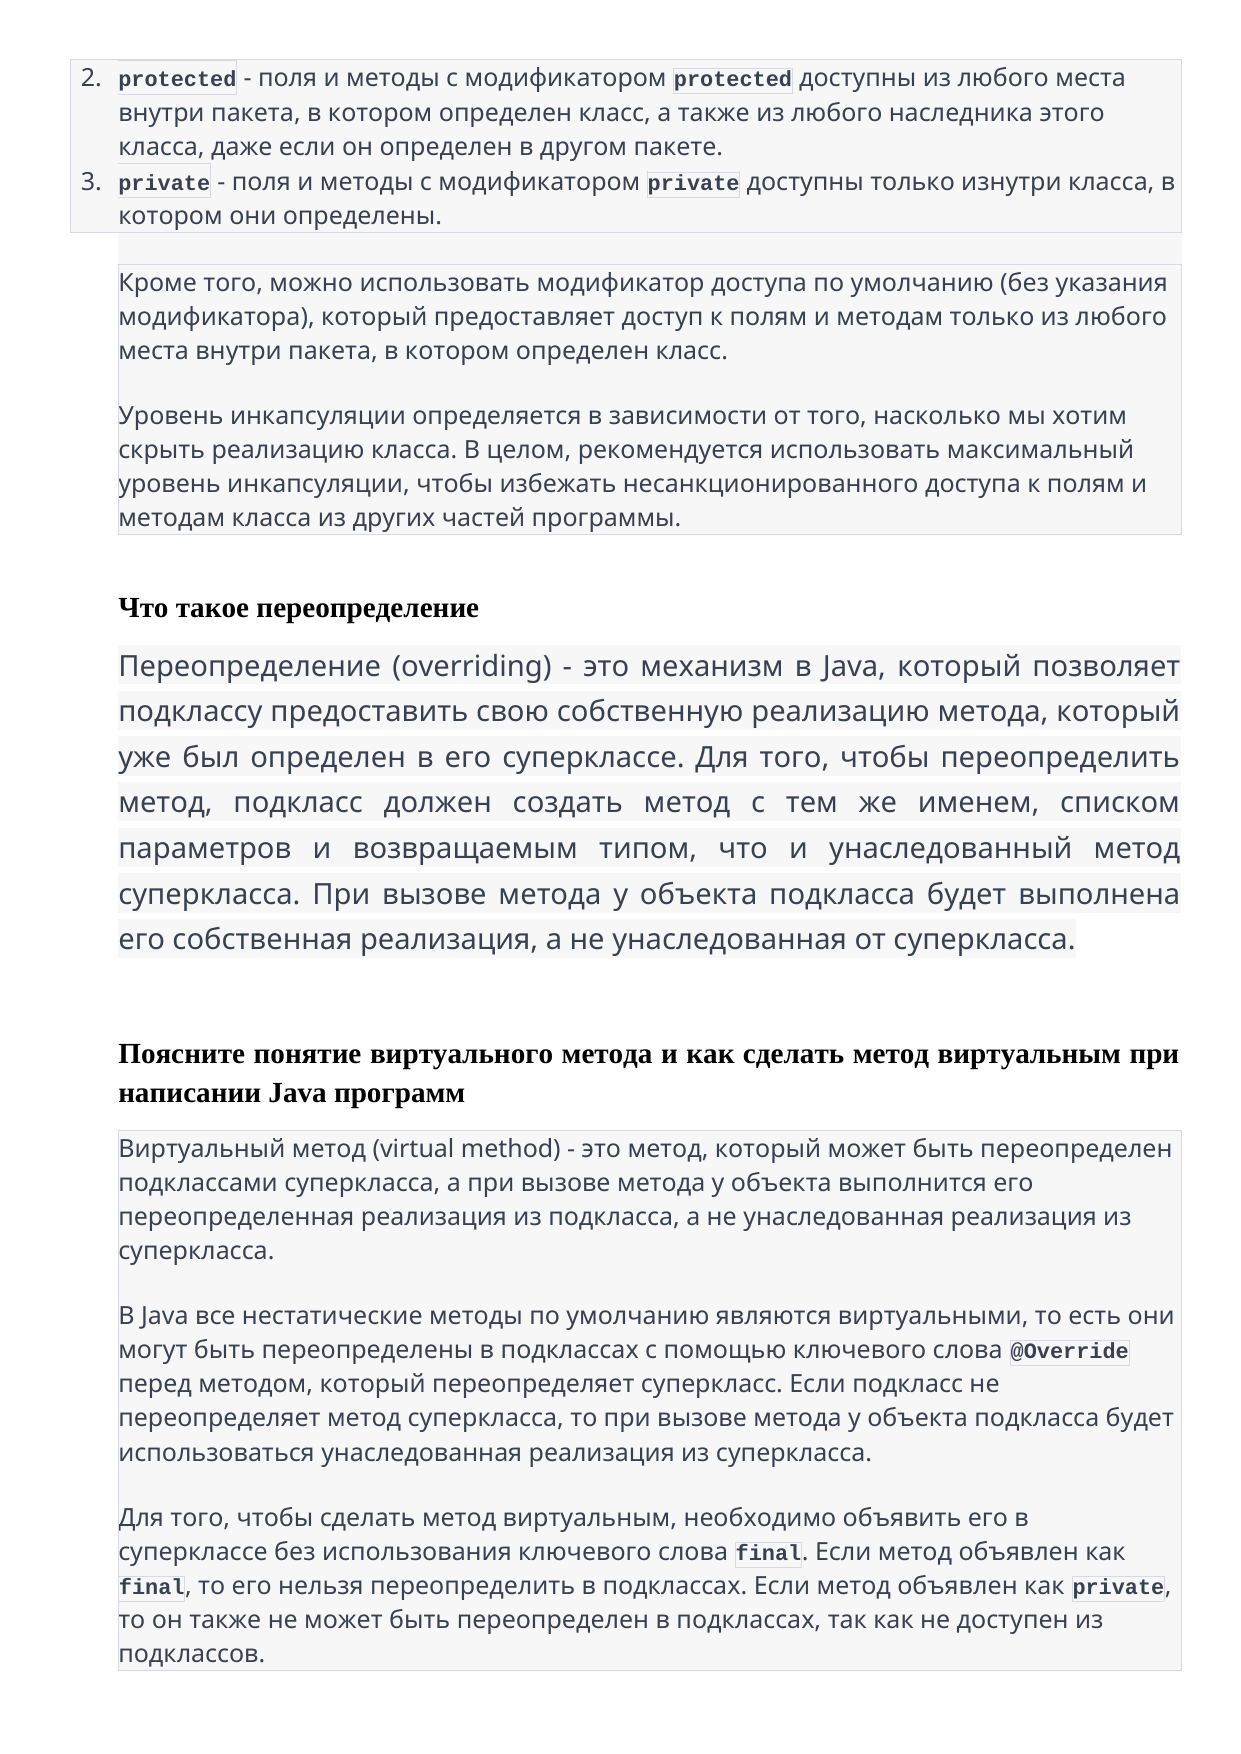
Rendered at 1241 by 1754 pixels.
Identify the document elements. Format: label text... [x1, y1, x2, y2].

list private - поля и методы с модификатором private доступны только изнутри класса, в котором они определены. [71, 162, 1181, 232]
text Уровень инкапсуляции определяется в зависимости от того, насколько мы хотим скрыть реализацию класса. В целом, рекомендуется использовать максимальный уровень инкапсуляции, чтобы избежать несанкционированного доступа к полям и методам класса из других частей программы. [119, 397, 1181, 534]
text Кроме того, можно использовать модификатор доступа по умолчанию (без указания модификатора), который предоставляет доступ к полям и методам только из любого места внутри пакета, в котором определен класс. [119, 265, 1181, 366]
text Переопределение (overriding) - это механизм в Java, который позволяет подклассу предоставить свою собственную реализацию метода, который уже был определен в его суперклассе. Для того, чтобы переопределить метод, подкласс должен создать метод с тем же именем, списком параметров и возвращаемым типом, что и унаследованный метод суперкласса. При вызове метода у объекта подкласса будет выполнена его собственная реализация, а не унаследованная от суперкласса. [118, 913, 1181, 958]
text Для того, чтобы сделать метод виртуальным, необходимо объявить его в суперклассе без использования ключевого слова final. Если метод объявлен как final, то его нельзя переопределить в подклассах. Если метод объявлен как private, то он также не может быть переопределен в подклассах, так как не доступен из подклассов. [119, 1499, 1181, 1670]
text Виртуальный метод (virtual method) - это метод, который может быть переопределен подклассами суперкласса, а при вызове метода у объекта выполнится его переопределенная реализация из подкласса, а не унаследованная реализация из суперкласса. [119, 1131, 1181, 1267]
text Поясните понятие виртуального метода и как сделать метод виртуальным при написании Java программ [118, 1036, 1181, 1108]
text Что такое переопределение [118, 590, 1181, 623]
text В Java все нестатические методы по умолчанию являются виртуальными, то есть они могут быть переопределены в подклассах с помощью ключевого слова @Override перед методом, который переопределяет суперкласс. Если подкласс не переопределяет метод суперкласса, то при вызове метода у объекта подкласса будет использоваться унаследованная реализация из суперкласса. [119, 1297, 1181, 1468]
list protected - поля и методы с модификатором protected доступны из любого места внутри пакета, в котором определен класс, а также из любого наследника этого класса, даже если он определен в другом пакете. [71, 60, 1181, 162]
